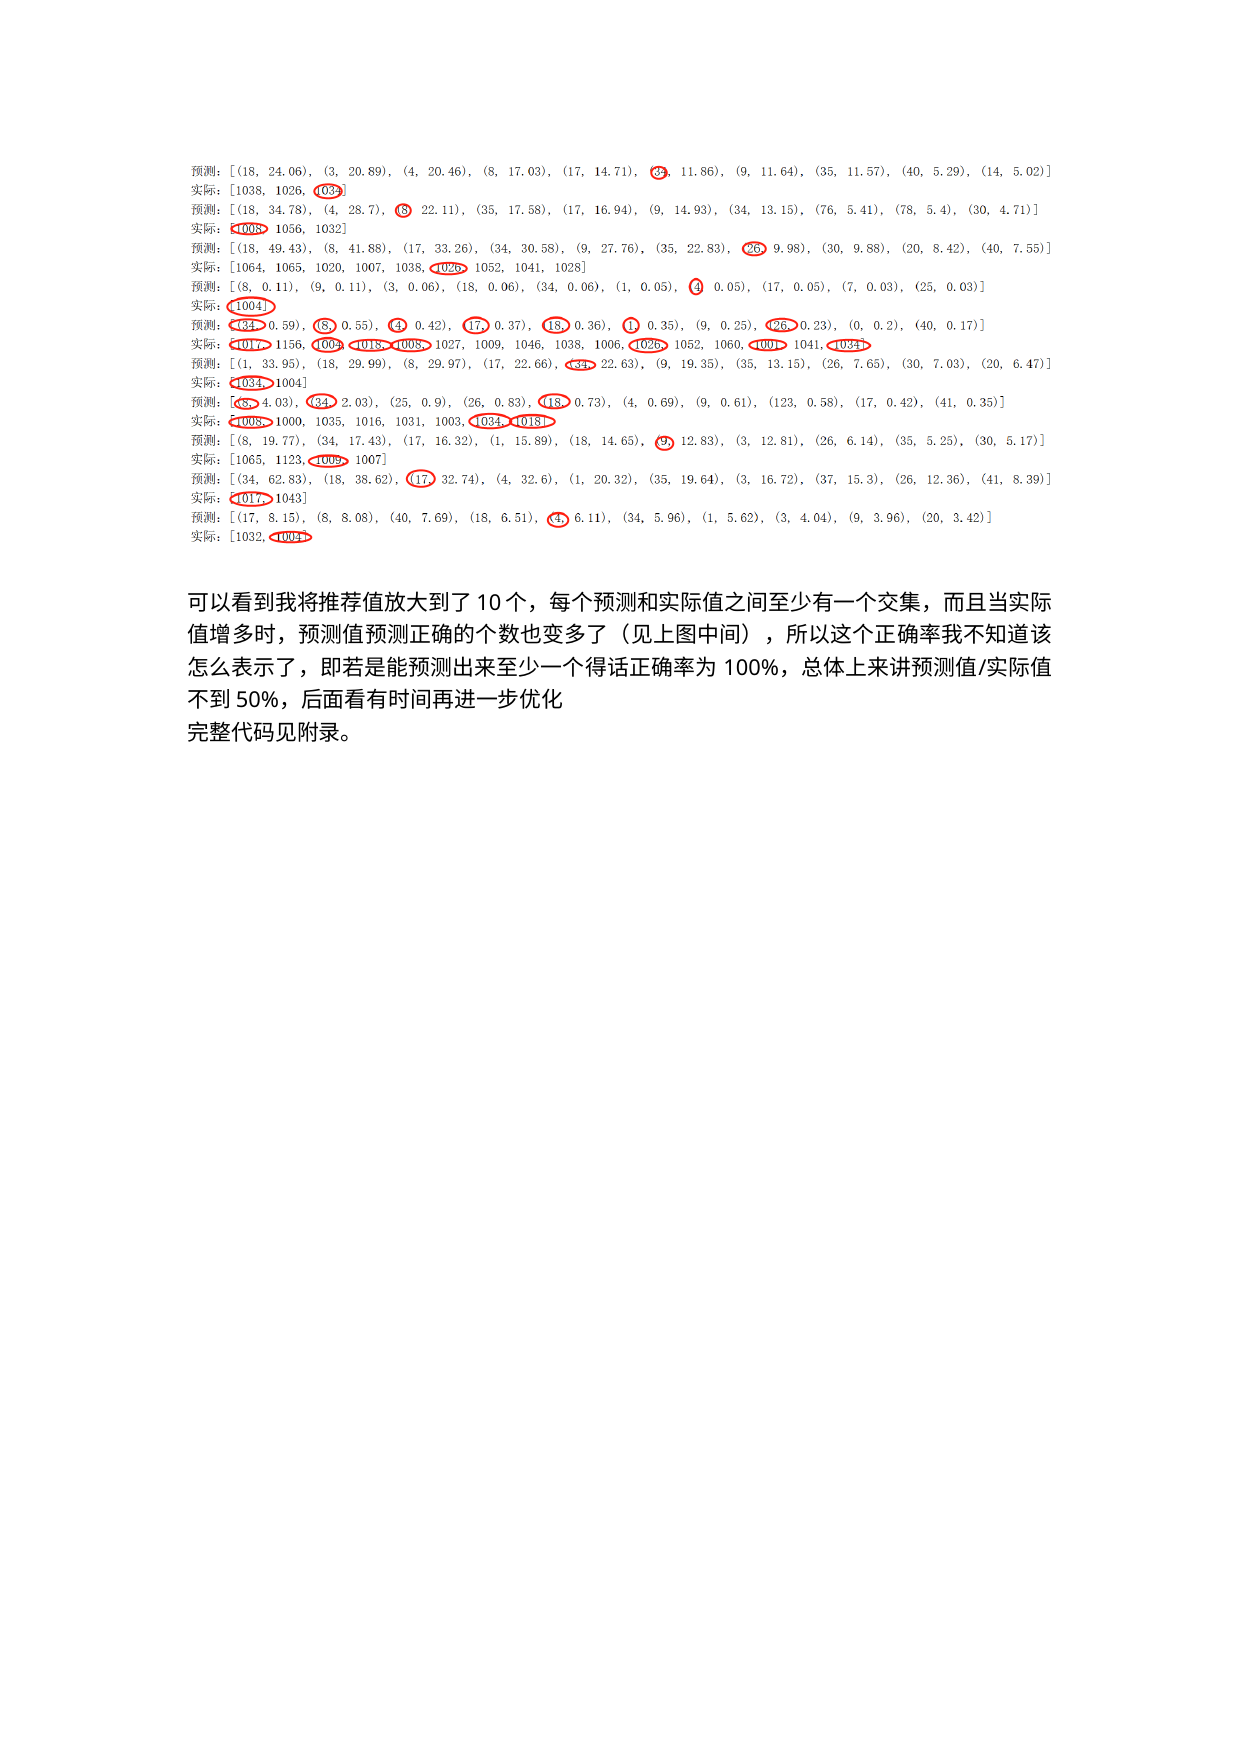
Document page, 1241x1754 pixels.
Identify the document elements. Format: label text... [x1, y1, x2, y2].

picture [187, 162, 1053, 553]
text 完整代码见附录。 [187, 714, 1053, 747]
text 可以看到我将推荐值放大到了10个，每个预测和实际值之间至少有一个交集，而且当实际值增多时，预测值预测正确的个数也变多了（见上图中间），所以这个正确率我不知道该怎么表示了，即若是能预测出来至少一个得话正确率为100%，总体上来讲预测值/实际值不到50%，后面看有时间再进一步优化 [187, 584, 1053, 714]
